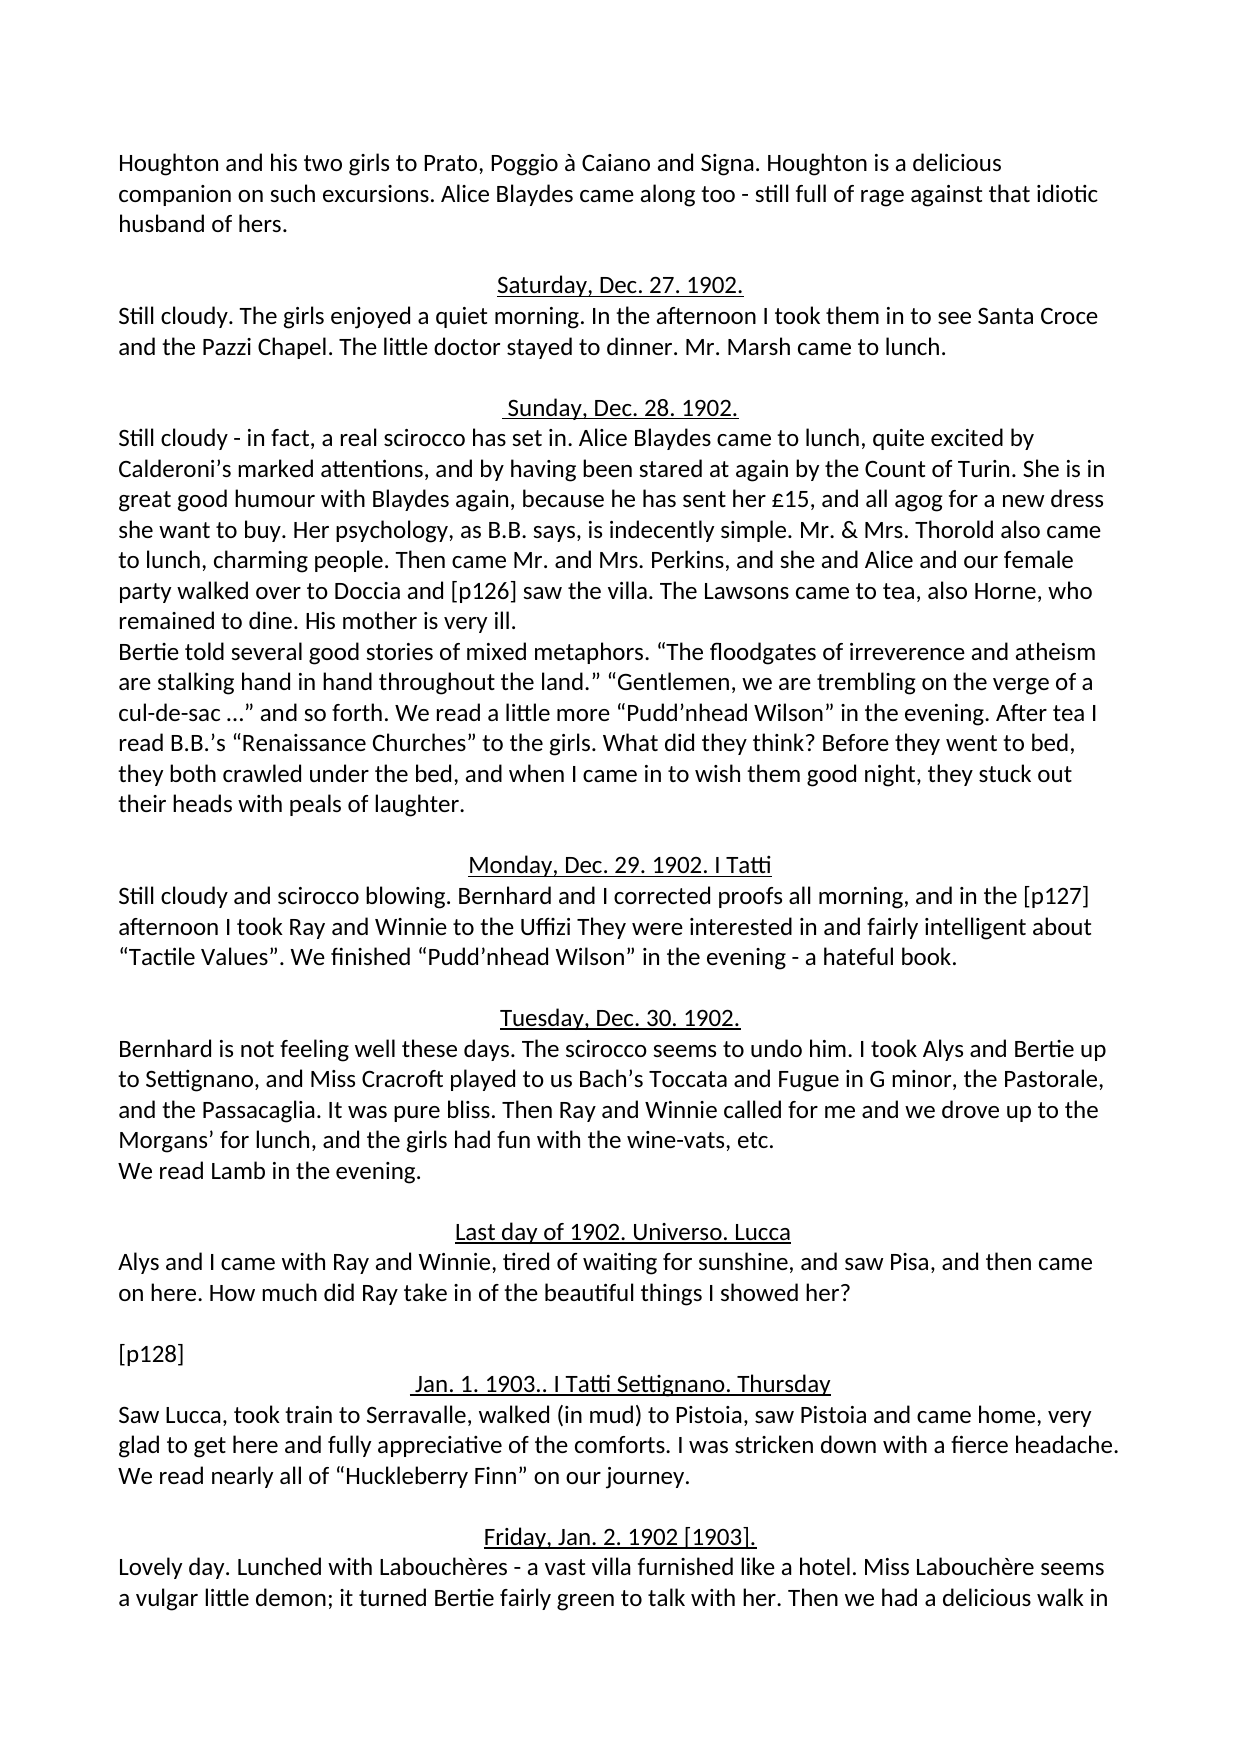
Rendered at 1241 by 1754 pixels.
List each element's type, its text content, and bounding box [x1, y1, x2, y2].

text Bernhard is not feeling well these days. The scirocco seems to undo him. I took Alys and Bertie up to Settignano, and Miss Cracroft played to us Bach’s Toccata and Fugue in G minor, the Pastorale, and the Passacaglia. It was pure bliss. Then Ray and Winnie called for me and we drove up to the Morgans’ for lunch, and the girls had fun with the wine-vats, etc. [118, 1033, 1122, 1155]
text Sunday, Dec. 28. 1902. [118, 392, 1122, 422]
text Jan. 1. 1903.. I Tatti Settignano. Thursday [118, 1368, 1122, 1399]
text Tuesday, Dec. 30. 1902. [118, 1002, 1122, 1033]
text Last day of 1902. Universo. Lucca [118, 1216, 1122, 1246]
text Bertie told several good stories of mixed metaphors. “The floodgates of irreverence and atheism are stalking hand in hand throughout the land.” “Gentlemen, we are trembling on the verge of a cul-de-sac …” and so forth. We read a little more “Pudd’nhead Wilson” in the evening. After tea I read B.B.’s “Renaissance Churches” to the girls. What did they think? Before they went to bed, they both crawled under the bed, and when I came in to wish them good night, they stuck out their heads with peals of laughter. [118, 636, 1122, 819]
text [p128] [118, 1338, 1122, 1368]
text Monday, Dec. 29. 1902. I Tatti [118, 849, 1122, 880]
text Alys and I came with Ray and Winnie, tired of waiting for sunshine, and saw Pisa, and then came on here. How much did Ray take in of the beautiful things I showed her? [118, 1246, 1122, 1307]
text Saturday, Dec. 27. 1902. [118, 270, 1122, 300]
text Saw Lucca, took train to Serravalle, walked (in mud) to Pistoia, saw Pistoia and came home, very glad to get here and fully appreciative of the comforts. I was stricken down with a fierce headache. [118, 1399, 1122, 1460]
text Still cloudy. The girls enjoyed a quiet morning. In the afternoon I took them in to see Santa Croce and the Pazzi Chapel. The little doctor stayed to dinner. Mr. Marsh came to lunch. [118, 300, 1122, 361]
text We read nearly all of “Huckleberry Finn” on our journey. [118, 1460, 1122, 1491]
text We read Lamb in the evening. [118, 1155, 1122, 1185]
text Friday, Jan. 2. 1902 [1903]. [118, 1521, 1122, 1552]
text Still cloudy and scirocco blowing. Bernhard and I corrected proofs all morning, and in the [p127] afternoon I took Ray and Winnie to the Uffizi They were interested in and fairly intelligent about “Tactile Values”. We finished “Pudd’nhead Wilson” in the evening - a hateful book. [118, 880, 1122, 972]
text Still cloudy - in fact, a real scirocco has set in. Alice Blaydes came to lunch, quite excited by Calderoni’s marked attentions, and by having been stared at again by the Count of Turin. She is in great good humour with Blaydes again, because he has sent her £15, and all agog for a new dress she want to buy. Her psychology, as B.B. says, is indecently simple. Mr. & Mrs. Thorold also came to lunch, charming people. Then came Mr. and Mrs. Perkins, and she and Alice and our female party walked over to Doccia and [p126] saw the villa. The Lawsons came to tea, also Horne, who remained to dine. His mother is very ill. [118, 422, 1122, 636]
